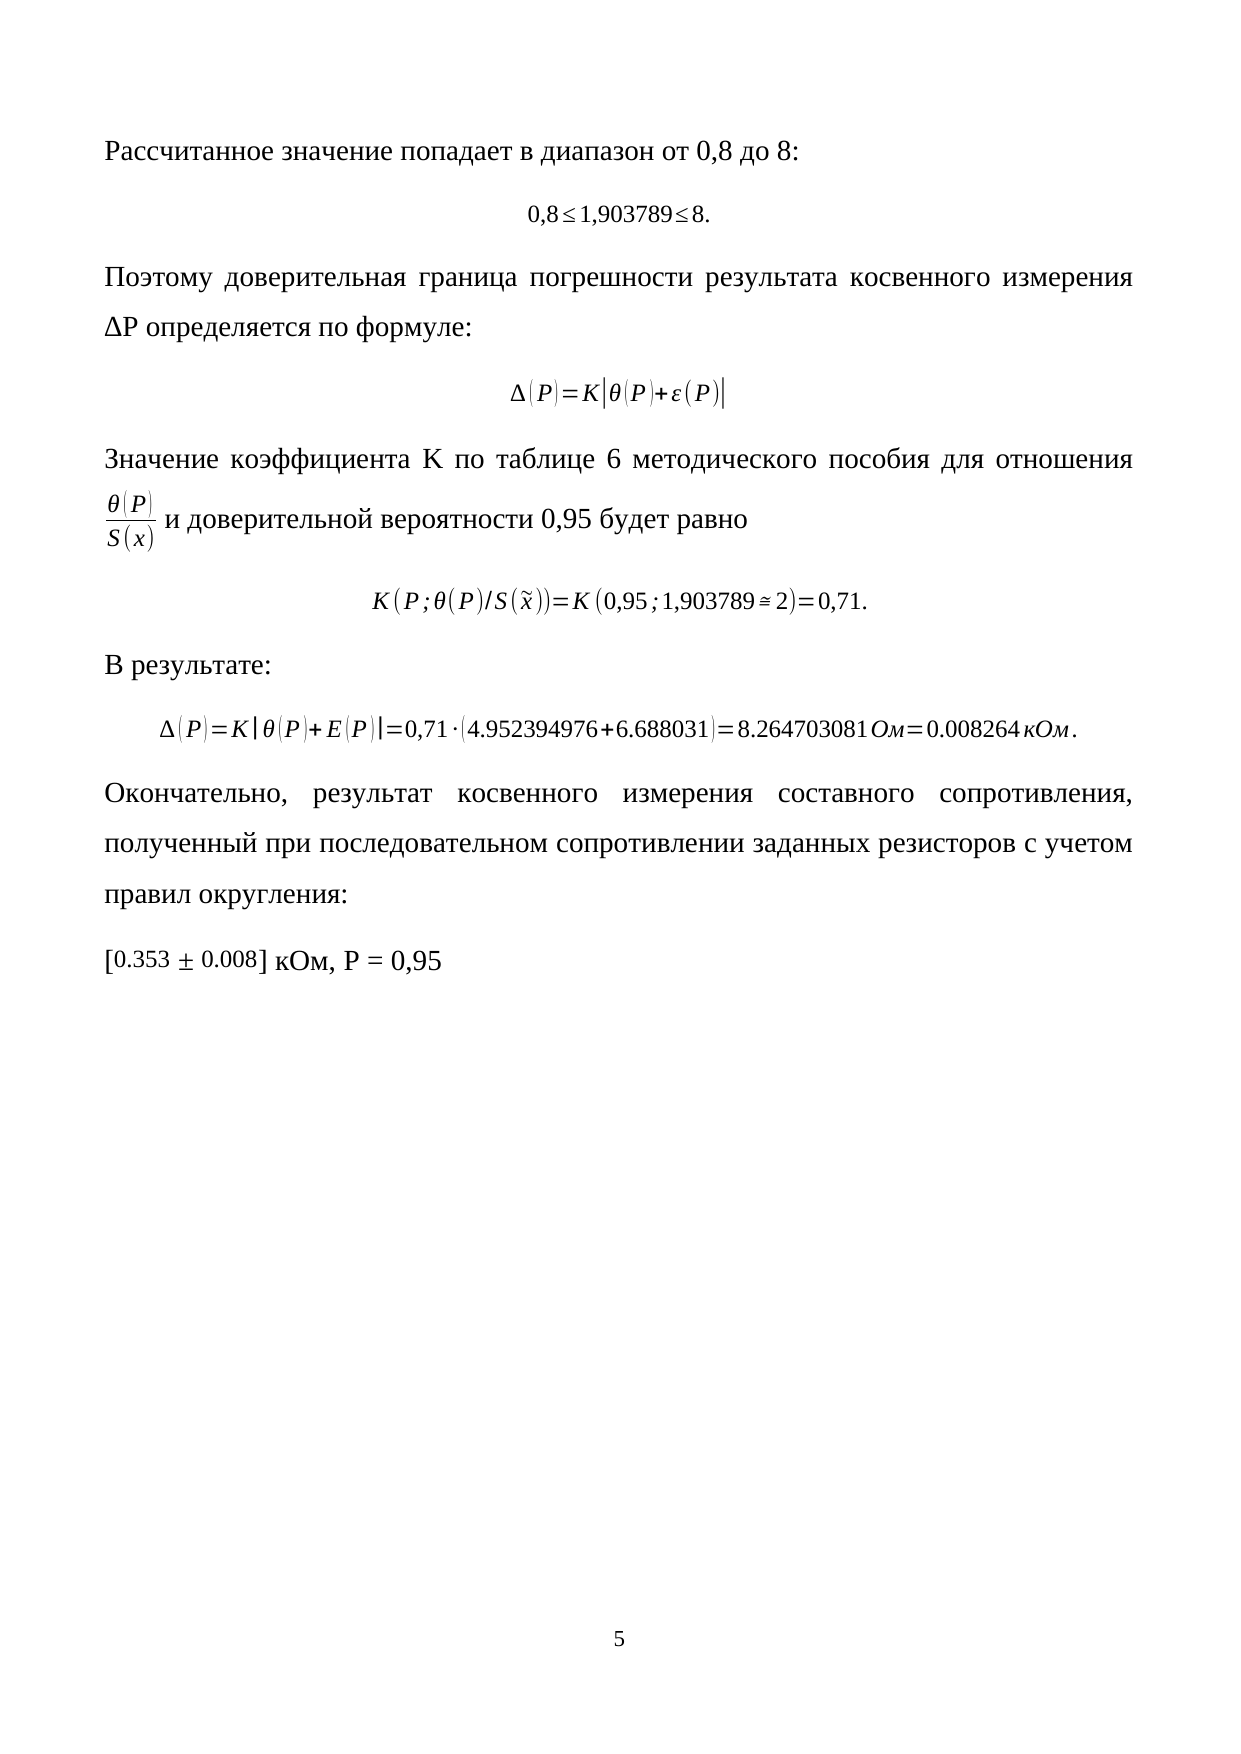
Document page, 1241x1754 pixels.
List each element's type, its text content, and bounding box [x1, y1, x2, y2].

text [ ± ] кОм, P = 0,95 [104, 943, 1134, 976]
text В результате: [104, 647, 1134, 680]
text Поэтому доверительная граница погрешности результата косвенного измерения ∆P определяется по формуле: [104, 259, 1134, 343]
text Рассчитанное значение попадает в диапазон от 0,8 до 8: [104, 133, 1134, 167]
text Окончательно, результат косвенного измерения составного сопротивления, полученный при последовательном сопротивлении заданных резисторов с учетом правил округления: [104, 775, 1134, 909]
text Значение коэффициента K по таблице 6 методического пособия для отношения и доверительной вероятности 0,95 будет равно [104, 441, 1134, 553]
